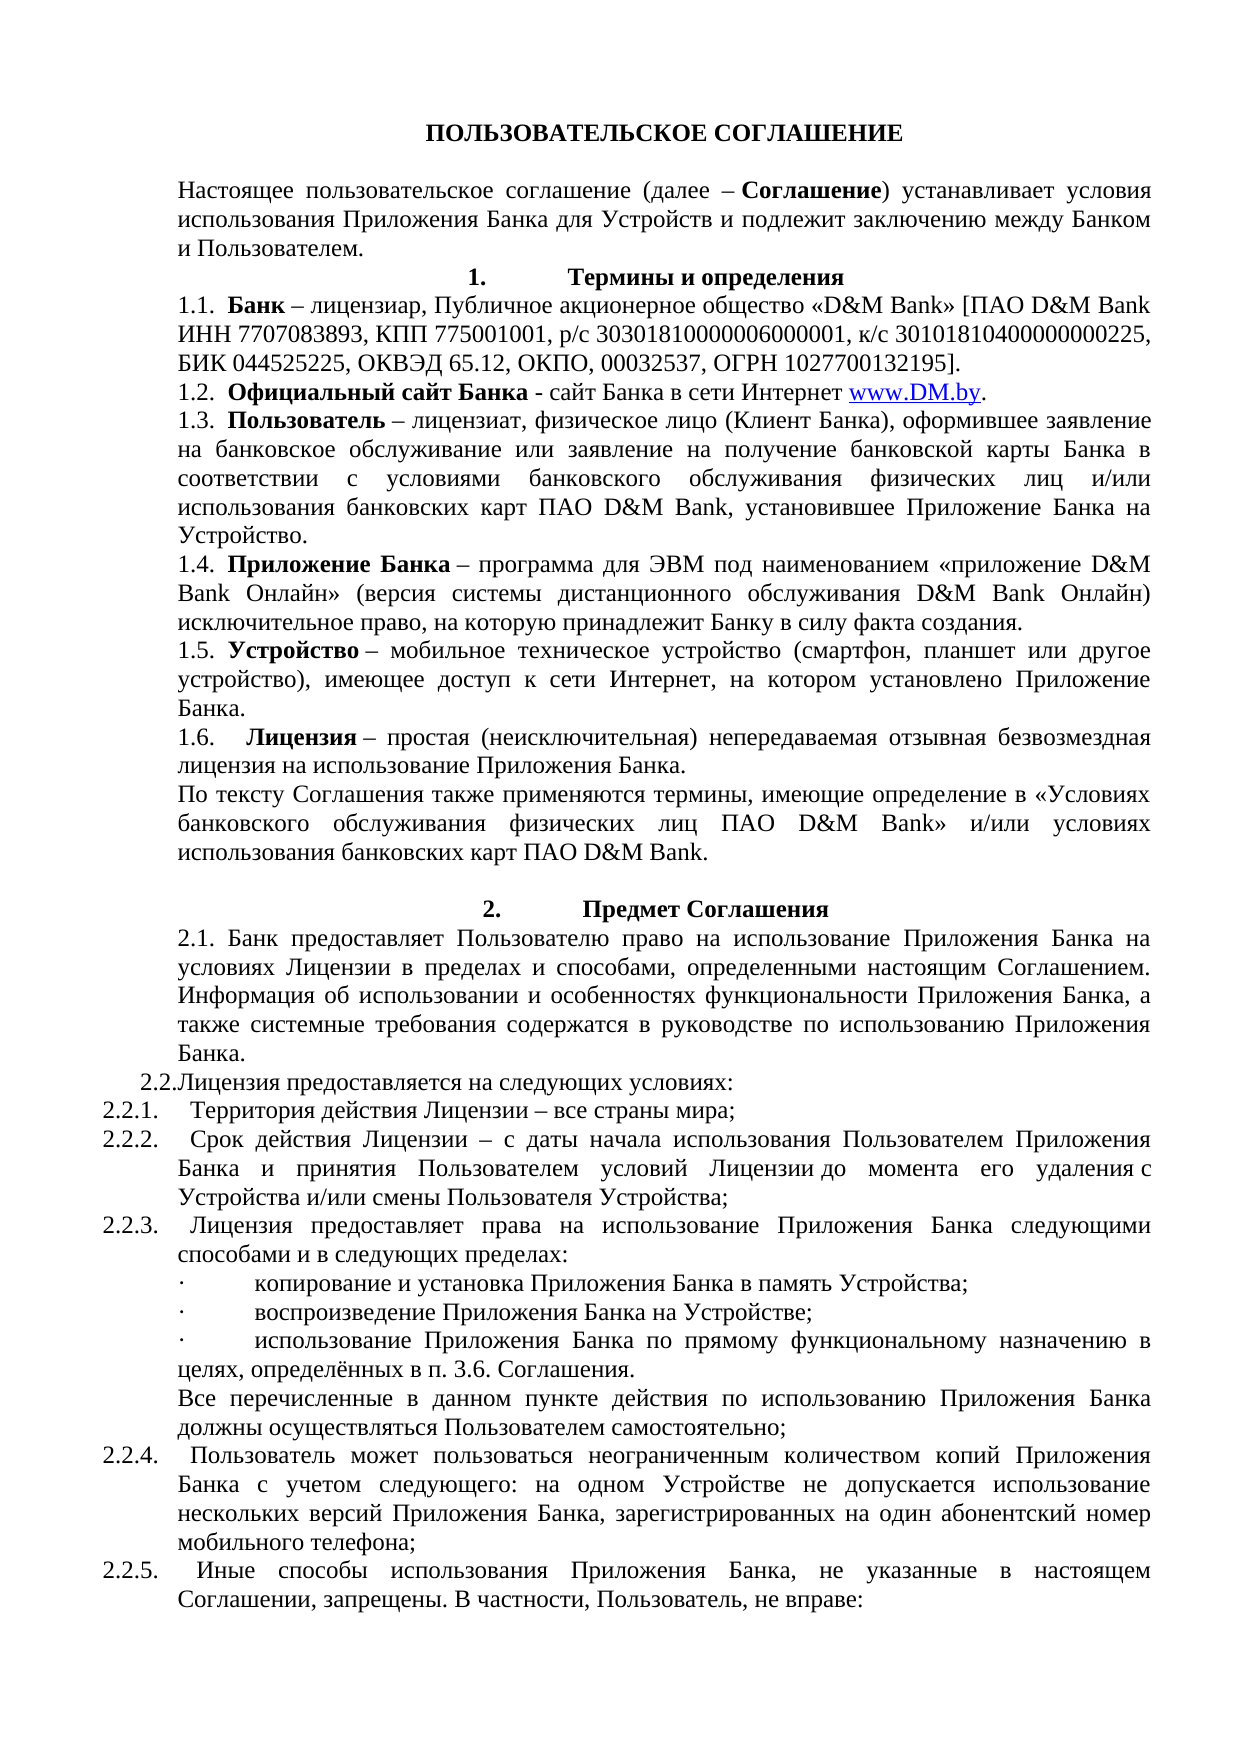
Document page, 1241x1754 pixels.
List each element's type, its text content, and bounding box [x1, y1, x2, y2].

text 1.4. Приложение Банка – программа для ЭВМ под наименованием «приложение D&M Bank Онлайн» (версия системы дистанционного обслуживания D&M Bank Онлайн) исключительное право, на которую принадлежит Банку в силу факта создания. [177, 549, 1152, 636]
text · копирование и установка Приложения Банка в память Устройства; [177, 1268, 1152, 1297]
text Настоящее пользовательское соглашение (далее – Соглашение) устанавливает условия использования Приложения Банка для Устройств и подлежит заключению между Банком и Пользователем. [177, 176, 1152, 262]
text По тексту Соглашения также применяются термины, имеющие определение в «Условиях банковского обслуживания физических лиц ПАО D&M Bank» и/или условиях использования банковских карт ПАО D&M Bank. [177, 779, 1152, 866]
text ПОЛЬЗОВАТЕЛЬСКОЕ СОГЛАШЕНИЕ [177, 118, 1152, 147]
text 1.5. Устройство – мобильное техническое устройство (смартфон, планшет или другое устройство), имеющее доступ к сети Интернет, на котором установлено Приложение Банка. [177, 636, 1152, 722]
text Все перечисленные в данном пункте действия по использованию Приложения Банка должны осуществляться Пользователем самостоятельно; [177, 1383, 1152, 1441]
text · воспроизведение Приложения Банка на Устройстве; [177, 1297, 1152, 1326]
text 1.1. Банк – лицензиар, Публичное акционерное общество «D&M Bank» [ПАО D&M Bank ИНН 7707083893, КПП 775001001, р/с 30301810000006000001, к/с 30101810400000000225, БИК 044525225, ОКВЭД 65.12, ОКПО, 00032537, ОГРН 1027700132195]. [177, 291, 1152, 377]
text 2.2.5. Иные способы использования Приложения Банка, не указанные в настоящем Соглашении, запрещены. В частности, Пользователь, не вправе: [102, 1556, 1152, 1613]
text 1.6. Лицензия – простая (неисключительная) непередаваемая отзывная безвозмездная лицензия на использование Приложения Банка. [177, 722, 1152, 779]
text 1.3. Пользователь – лицензиат, физическое лицо (Клиент Банка), оформившее заявление на банковское обслуживание или заявление на получение банковской карты Банка в соответствии с условиями банковского обслуживания физических лиц и/или использования банковских карт ПАО D&M Bank, установившее Приложение Банка на Устройство. [177, 406, 1152, 549]
text 2.2.1. Территория действия Лицензии – все страны мира; [102, 1096, 1152, 1124]
text 1. Термины и определения [160, 262, 1152, 291]
text 2.2.4. Пользователь может пользоваться неограниченным количеством копий Приложения Банка с учетом следующего: на одном Устройстве не допускается использование нескольких версий Приложения Банка, зарегистрированных на один абонентский номер мобильного телефона; [102, 1441, 1152, 1556]
text · использование Приложения Банка по прямому функциональному назначению в целях, определённых в п. 3.6. Соглашения. [177, 1326, 1152, 1383]
text 2.2.Лицензия предоставляется на следующих условиях: [140, 1067, 1152, 1096]
text 2.2.2. Срок действия Лицензии – с даты начала использования Пользователем Приложения Банка и принятия Пользователем условий Лицензии до момента его удаления с Устройства и/или смены Пользователя Устройства; [102, 1124, 1152, 1211]
text 1.2. Официальный сайт Банка - сайт Банка в сети Интернет www.DM.by. [177, 377, 1152, 406]
text 2. Предмет Соглашения [160, 894, 1152, 923]
text 2.2.3. Лицензия предоставляет права на использование Приложения Банка следующими способами и в следующих пределах: [102, 1211, 1152, 1268]
text 2.1. Банк предоставляет Пользователю право на использование Приложения Банка на условиях Лицензии в пределах и способами, определенными настоящим Соглашением. Информация об использовании и особенностях функциональности Приложения Банка, а также системные требования содержатся в руководстве по использованию Приложения Банка. [177, 923, 1152, 1067]
